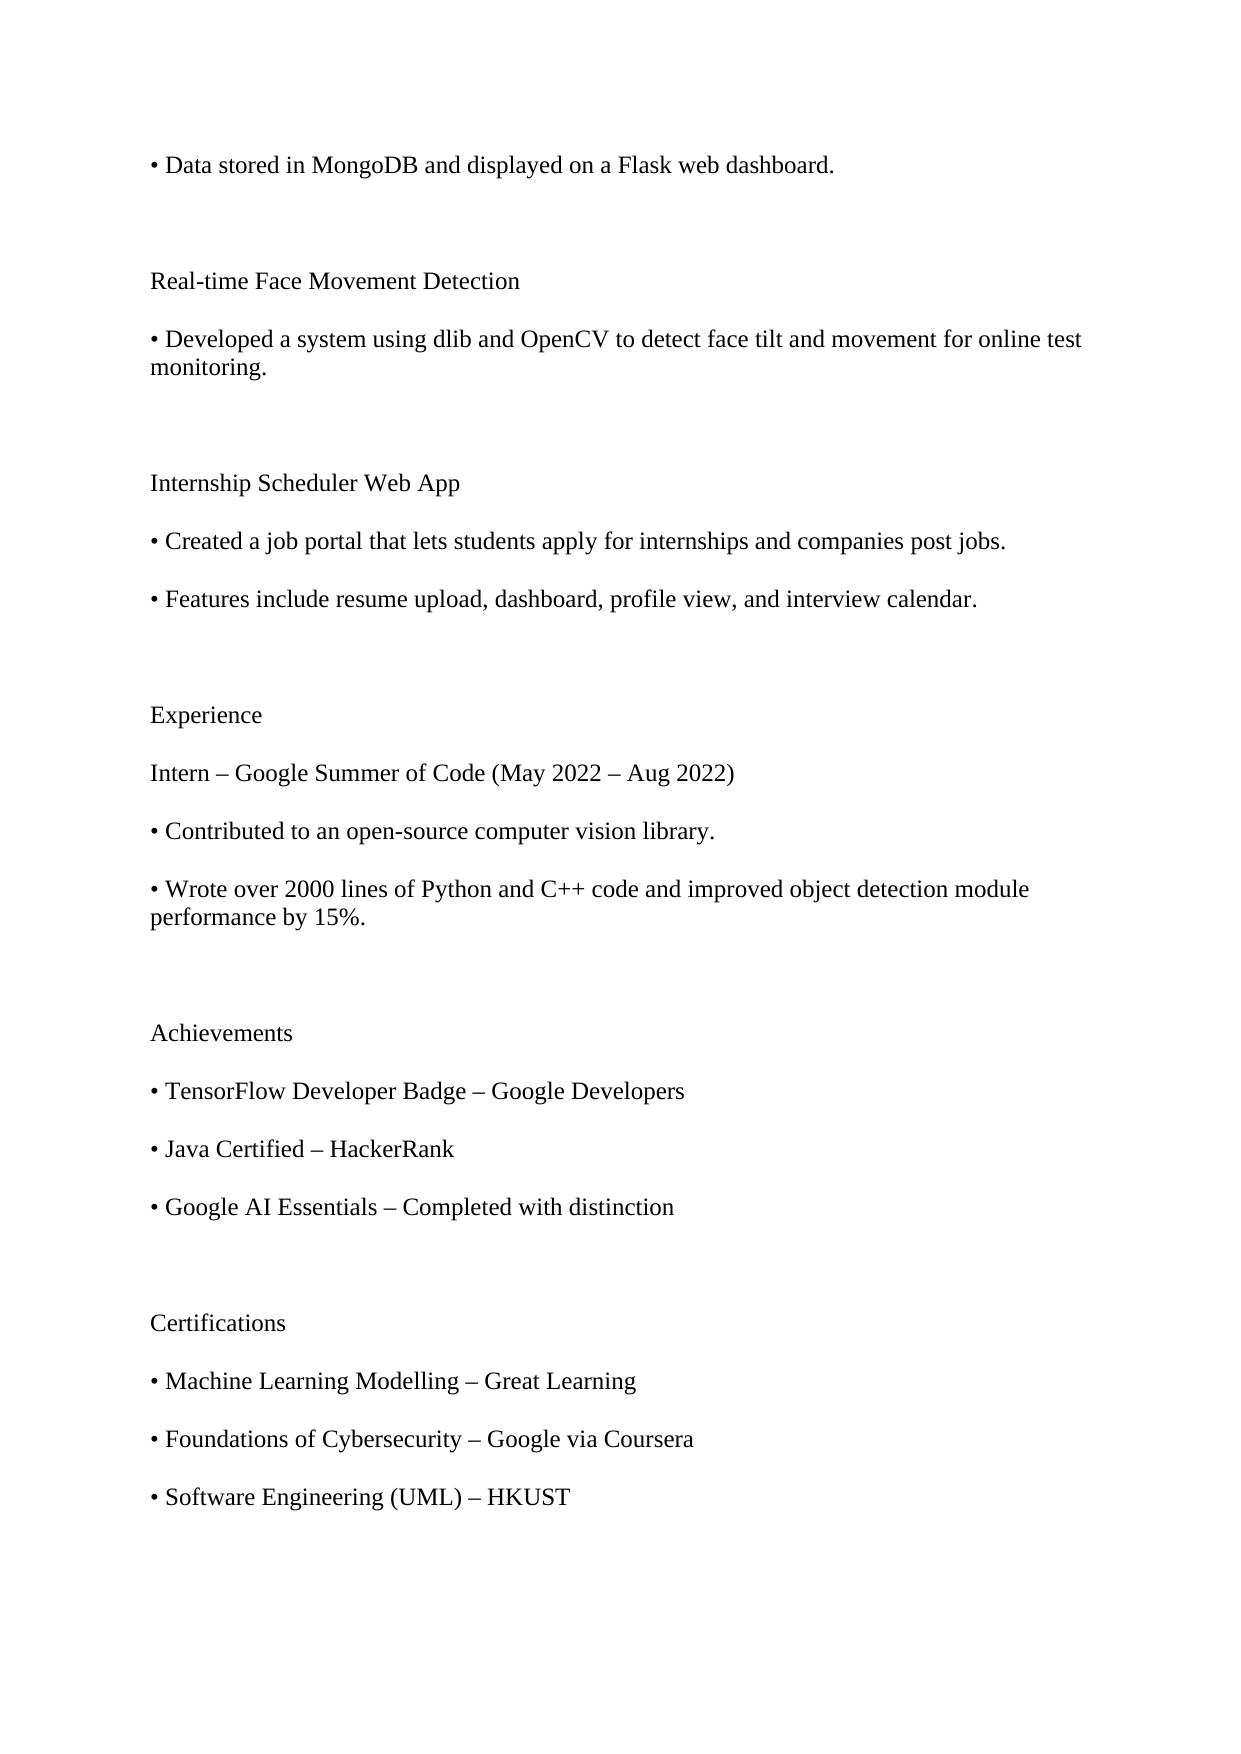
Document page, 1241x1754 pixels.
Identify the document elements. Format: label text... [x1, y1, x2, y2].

text • Contributed to an open-source computer vision library. [150, 816, 1090, 844]
text Certifications [150, 1308, 1090, 1337]
text • Foundations of Cybersecurity – Google via Coursera [150, 1424, 1090, 1452]
text • Google AI Essentials – Completed with distinction [150, 1192, 1090, 1221]
text • Software Engineering (UML) – HKUST [150, 1482, 1090, 1510]
text Intern – Google Summer of Code (May 2022 – Aug 2022) [150, 758, 1090, 787]
text Real-time Face Movement Detection [150, 266, 1090, 294]
text • Created a job portal that lets students apply for internships and companies post jobs. [150, 526, 1090, 555]
text Experience [150, 700, 1090, 729]
text Internship Scheduler Web App [150, 468, 1090, 497]
text • Wrote over 2000 lines of Python and C++ code and improved object detection module performance by 15%. [150, 874, 1090, 931]
text Achievements [150, 1018, 1090, 1047]
text • Developed a system using dlib and OpenCV to detect face tilt and movement for online test monitoring. [150, 324, 1090, 381]
text • Features include resume upload, dashboard, profile view, and interview calendar. [150, 584, 1090, 613]
text • Java Certified – HackerRank [150, 1134, 1090, 1163]
text • Data stored in MongoDB and displayed on a Flask web dashboard. [150, 150, 1090, 179]
text • Machine Learning Modelling – Great Learning [150, 1366, 1090, 1394]
text • TensorFlow Developer Badge – Google Developers [150, 1076, 1090, 1105]
